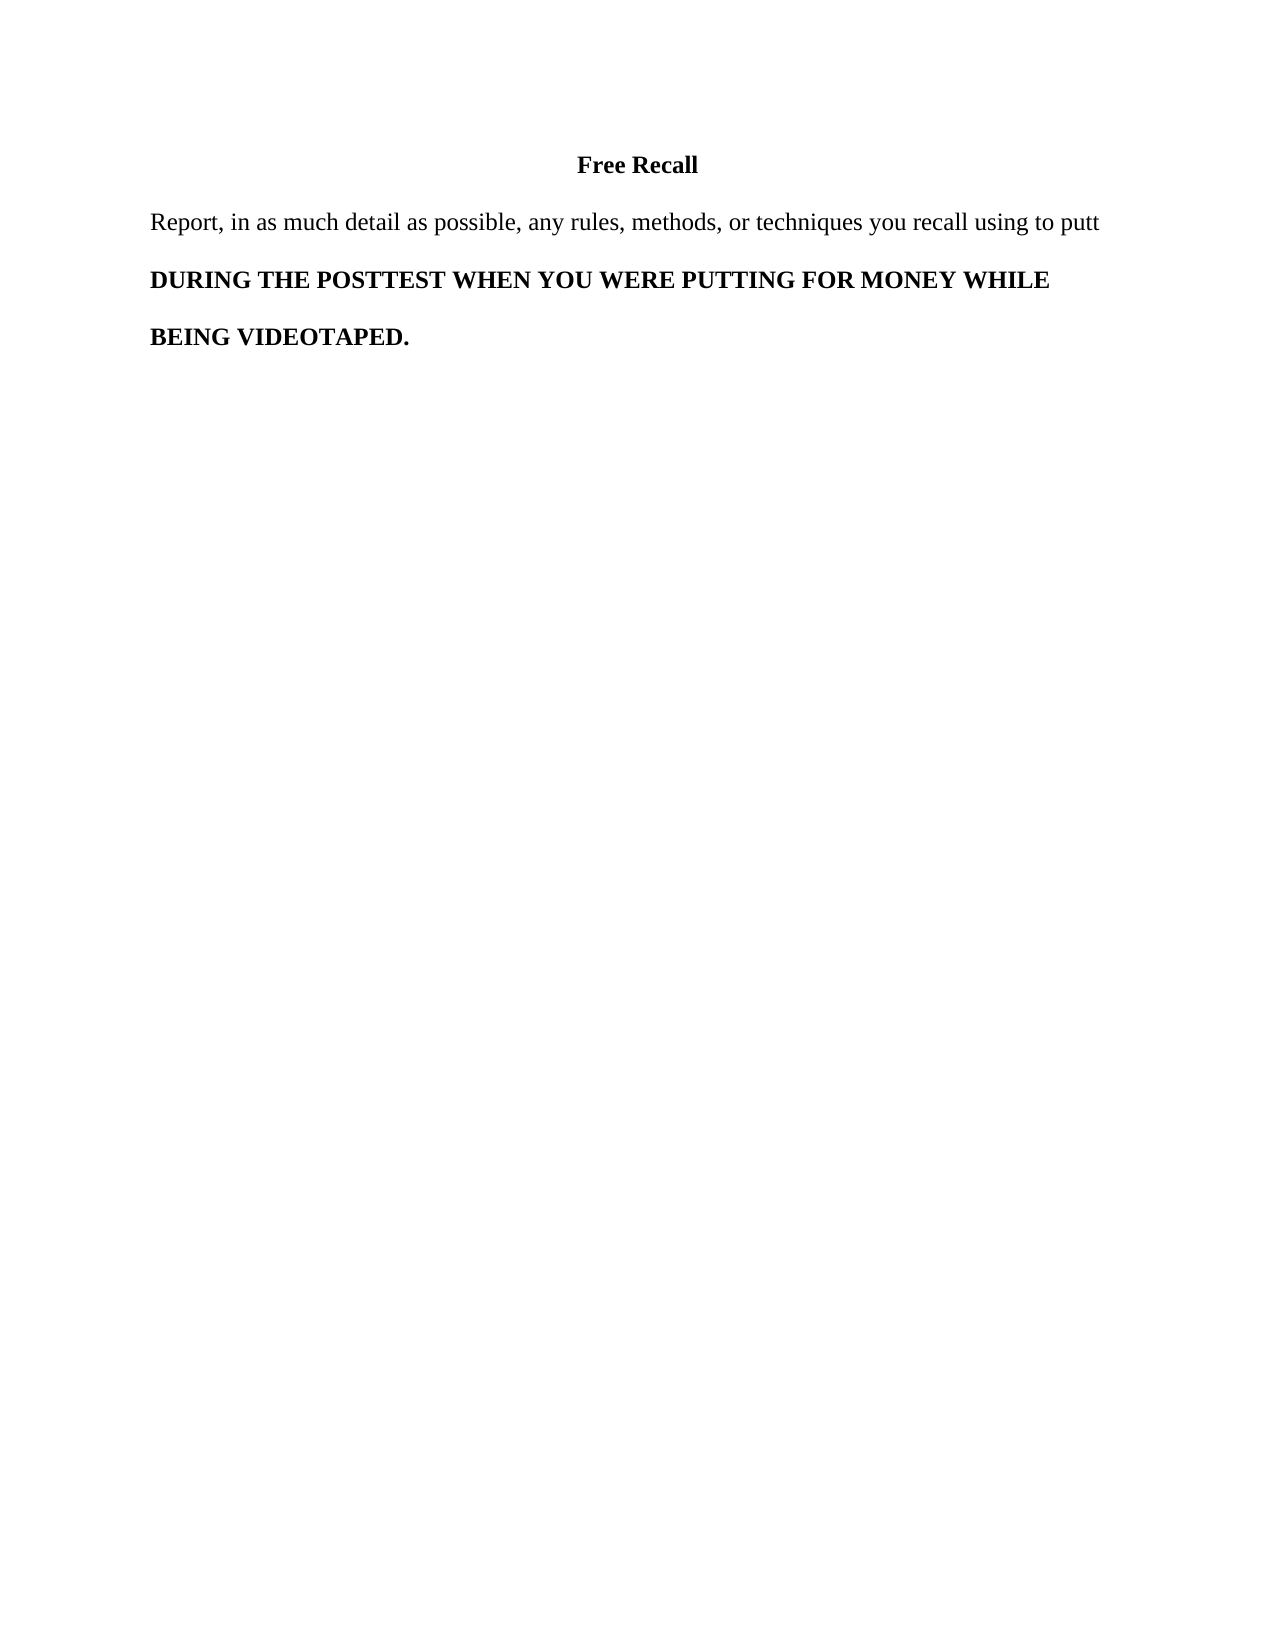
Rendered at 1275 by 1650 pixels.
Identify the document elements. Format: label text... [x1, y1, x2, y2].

text Free Recall [150, 150, 1125, 179]
text Report, in as much detail as possible, any rules, methods, or techniques you recall using to putt DURING THE POSTTEST WHEN YOU WERE PUTTING FOR MONEY WHILE BEING VIDEOTAPED. [150, 207, 1125, 351]
